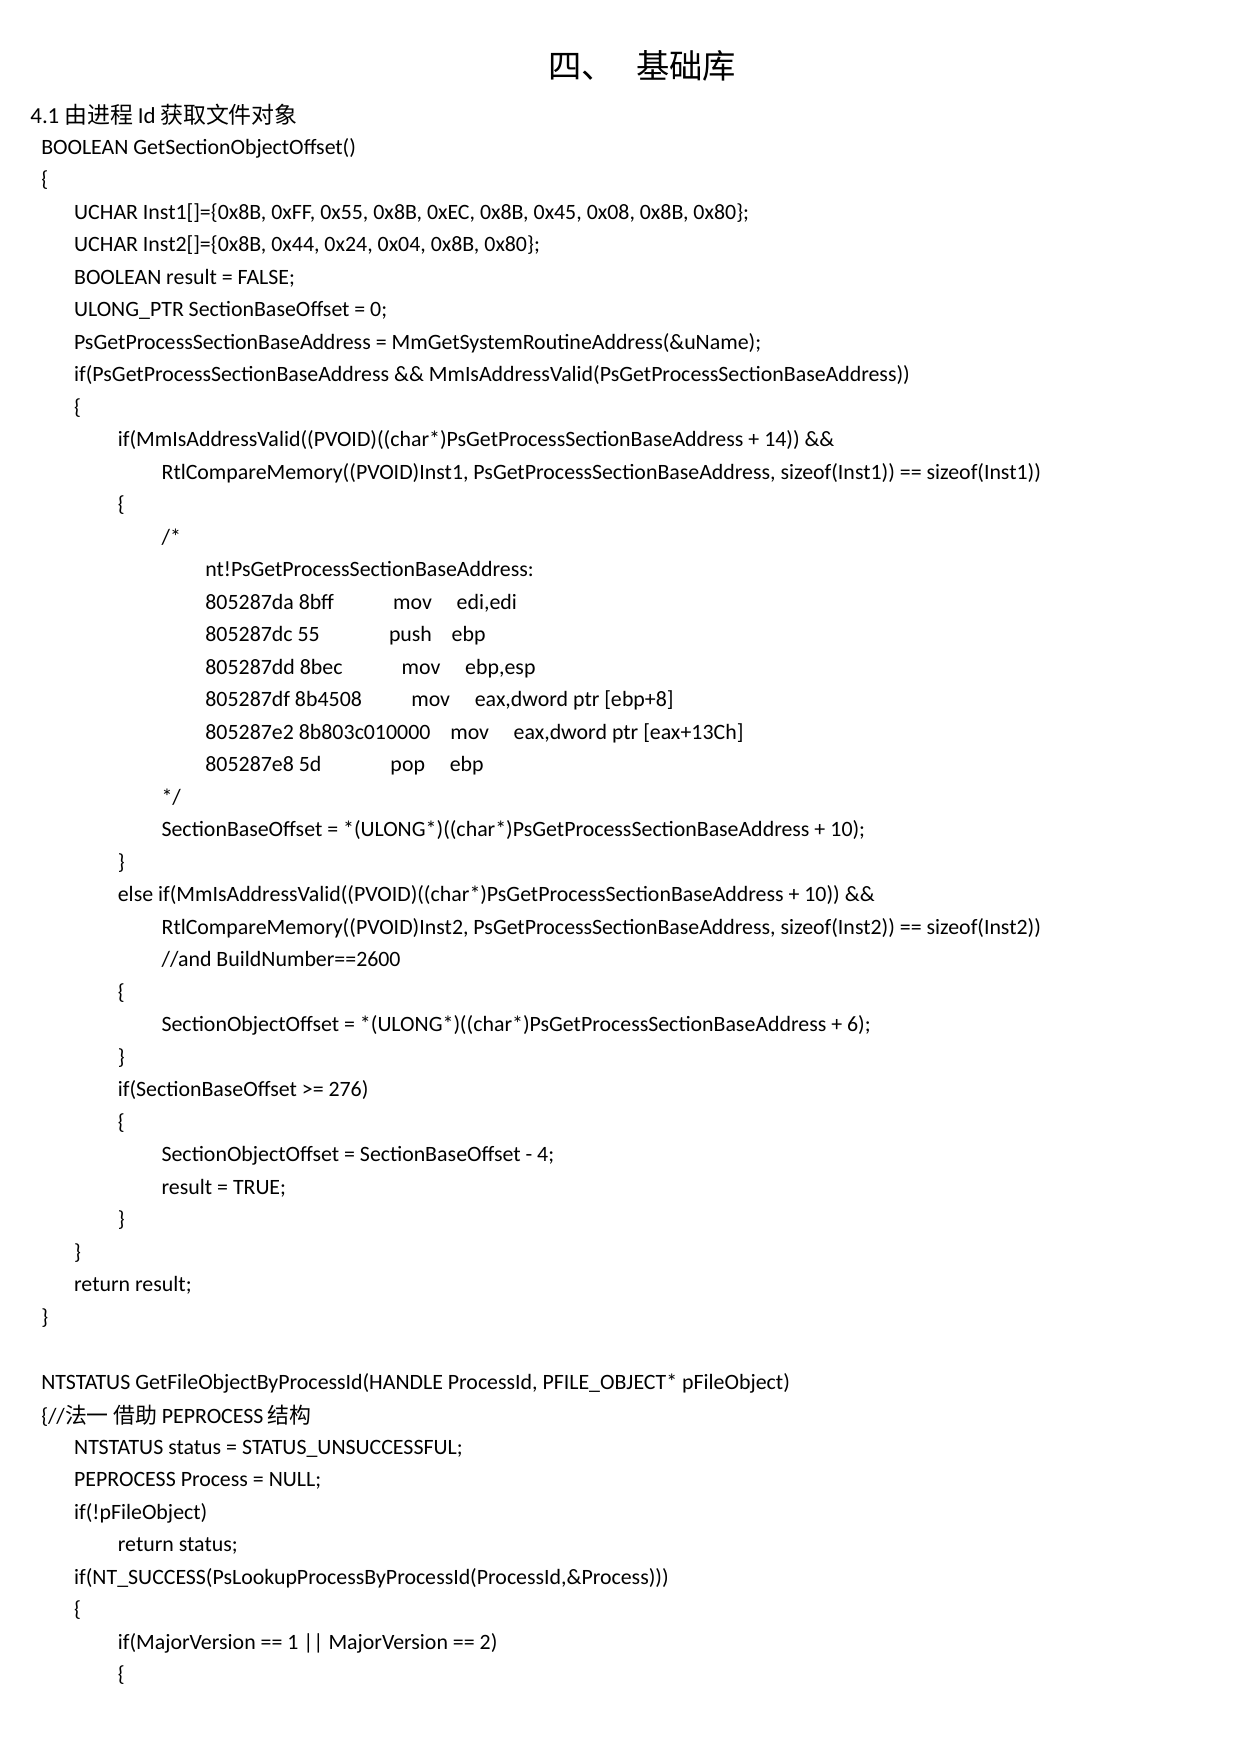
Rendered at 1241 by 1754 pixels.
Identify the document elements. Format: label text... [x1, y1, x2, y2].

text UCHAR Inst2[]={0x8B, 0x44, 0x24, 0x04, 0x8B, 0x80}; [30, 227, 1210, 260]
text 805287dc 55 push ebp [30, 617, 1210, 650]
text 805287e8 5d pop ebp [30, 747, 1210, 780]
text } [30, 1202, 1210, 1235]
text } [30, 1040, 1210, 1072]
subtitle 基础库 [74, 32, 1210, 97]
text UCHAR Inst1[]={0x8B, 0xFF, 0x55, 0x8B, 0xEC, 0x8B, 0x45, 0x08, 0x8B, 0x80}; [30, 195, 1210, 227]
text 805287da 8bff mov edi,edi [30, 585, 1210, 617]
text } [30, 1300, 1210, 1332]
text SectionObjectOffset = SectionBaseOffset - 4; [30, 1137, 1210, 1170]
text //and BuildNumber==2600 [30, 942, 1210, 975]
text result = TRUE; [30, 1170, 1210, 1202]
text SectionObjectOffset = *(ULONG*)((char*)PsGetProcessSectionBaseAddress + 6); [30, 1007, 1210, 1040]
text NTSTATUS status = STATUS_UNSUCCESSFUL; [30, 1430, 1210, 1462]
text return result; [30, 1267, 1210, 1300]
text SectionBaseOffset = *(ULONG*)((char*)PsGetProcessSectionBaseAddress + 10); [30, 812, 1210, 845]
text { [30, 1105, 1210, 1137]
text BOOLEAN result = FALSE; [30, 260, 1210, 292]
text 805287dd 8bec mov ebp,esp [30, 650, 1210, 682]
text if(SectionBaseOffset >= 276) [30, 1072, 1210, 1105]
text PEPROCESS Process = NULL; [30, 1462, 1210, 1495]
text NTSTATUS GetFileObjectByProcessId(HANDLE ProcessId, PFILE_OBJECT* pFileObject) [30, 1365, 1210, 1397]
text 805287df 8b4508 mov eax,dword ptr [ebp+8] [30, 682, 1210, 715]
text RtlCompareMemory((PVOID)Inst2, PsGetProcessSectionBaseAddress, sizeof(Inst2)) == sizeof(Inst2)) [30, 910, 1210, 942]
text } [30, 1235, 1210, 1267]
text if(!pFileObject) [30, 1495, 1210, 1527]
text { [30, 390, 1210, 422]
text } [30, 845, 1210, 877]
text { [30, 975, 1210, 1007]
text return status; [30, 1527, 1210, 1560]
text { [30, 1592, 1210, 1625]
text if(MmIsAddressValid((PVOID)((char*)PsGetProcessSectionBaseAddress + 14)) && [30, 422, 1210, 455]
text RtlCompareMemory((PVOID)Inst1, PsGetProcessSectionBaseAddress, sizeof(Inst1)) == sizeof(Inst1)) [30, 455, 1210, 487]
text if(PsGetProcessSectionBaseAddress && MmIsAddressValid(PsGetProcessSectionBaseAddress)) [30, 357, 1210, 390]
text BOOLEAN GetSectionObjectOffset() [30, 130, 1210, 162]
text PsGetProcessSectionBaseAddress = MmGetSystemRoutineAddress(&uName); [30, 325, 1210, 357]
text if(NT_SUCCESS(PsLookupProcessByProcessId(ProcessId,&Process))) [30, 1560, 1210, 1592]
text /* [30, 520, 1210, 552]
text else if(MmIsAddressValid((PVOID)((char*)PsGetProcessSectionBaseAddress + 10)) && [30, 877, 1210, 910]
text 805287e2 8b803c010000 mov eax,dword ptr [eax+13Ch] [30, 715, 1210, 747]
text { [30, 1657, 1210, 1690]
text ULONG_PTR SectionBaseOffset = 0; [30, 292, 1210, 325]
text */ [30, 780, 1210, 812]
text { [30, 162, 1210, 195]
text if(MajorVersion == 1 || MajorVersion == 2) [30, 1625, 1210, 1657]
text { [30, 487, 1210, 520]
text nt!PsGetProcessSectionBaseAddress: [30, 552, 1210, 585]
subtitle 4.1 由进程Id获取文件对象 [30, 97, 1210, 130]
text {//法一 借助PEPROCESS结构 [30, 1397, 1210, 1430]
